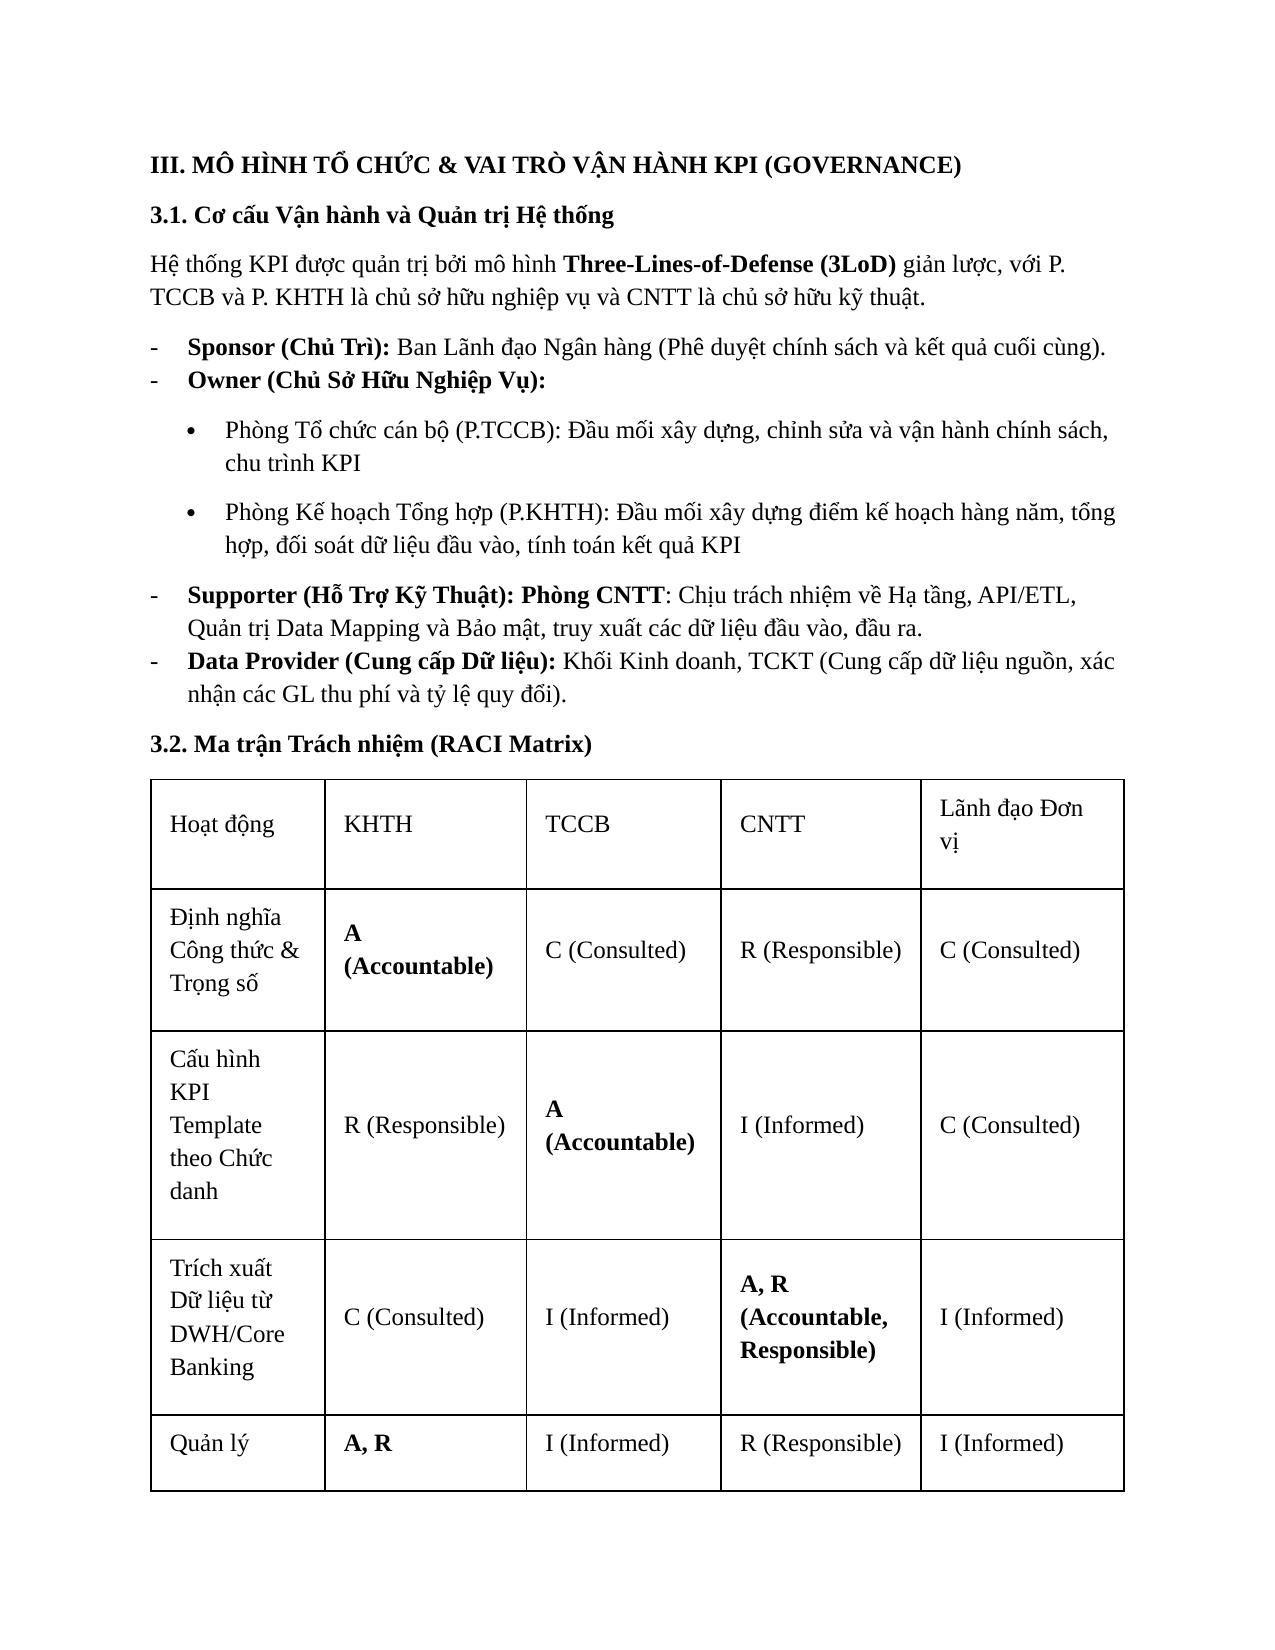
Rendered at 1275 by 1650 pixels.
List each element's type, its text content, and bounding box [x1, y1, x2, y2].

text 3.1. Cơ cấu Vận hành và Quản trị Hệ thống [150, 200, 1125, 228]
table_cell I (Informed) [722, 1032, 920, 1238]
list Owner (Chủ Sở Hữu Nghiệp Vụ): [150, 365, 1125, 394]
table_cell Trích xuất Dữ liệu từ DWH/Core Banking [152, 1240, 324, 1414]
table_cell C (Consulted) [326, 1240, 526, 1414]
table_header TCCB [527, 780, 720, 888]
text 3.2. Ma trận Trách nhiệm (RACI Matrix) [150, 729, 1125, 758]
table_cell C (Consulted) [922, 890, 1123, 1030]
table_cell C (Consulted) [527, 890, 720, 1030]
table_cell A (Accountable) [527, 1032, 720, 1238]
list Phòng Tổ chức cán bộ (P.TCCB): Đầu mối xây dựng, chỉnh sửa và vận hành chính sách, chu trình KPI [187, 415, 1125, 477]
table_cell R (Responsible) [722, 890, 920, 1030]
table_cell R (Responsible) [722, 1416, 920, 1490]
table_cell I (Informed) [922, 1416, 1123, 1490]
table_cell I (Informed) [922, 1240, 1123, 1414]
table_header CNTT [722, 780, 920, 888]
table_header Lãnh đạo Đơn vị [922, 780, 1123, 888]
table_header KHTH [326, 780, 526, 888]
table_cell A, R (Accountable, Responsible) [722, 1240, 920, 1414]
table_cell I (Informed) [527, 1240, 720, 1414]
list Phòng Kế hoạch Tổng hợp (P.KHTH): Đầu mối xây dựng điểm kế hoạch hàng năm, tổng hợp, đối soát dữ liệu đầu vào, tính toán kết quả KPI [187, 497, 1125, 559]
table_cell Định nghĩa Công thức & Trọng số [152, 890, 324, 1030]
table_cell C (Consulted) [922, 1032, 1123, 1238]
text III. MÔ HÌNH TỔ CHỨC & VAI TRÒ VẬN HÀNH KPI (GOVERNANCE) [150, 150, 1125, 179]
table_cell R (Responsible) [326, 1032, 526, 1238]
text Hệ thống KPI được quản trị bởi mô hình Three-Lines-of-Defense (3LoD) giản lược, với P. TCCB và P. KHTH là chủ sở hữu nghiệp vụ và CNTT là chủ sở hữu kỹ thuật. [150, 249, 1125, 311]
table_cell I (Informed) [527, 1416, 720, 1490]
list Data Provider (Cung cấp Dữ liệu): Khối Kinh doanh, TCKT (Cung cấp dữ liệu nguồn, xác nhận các GL thu phí và tỷ lệ quy đổi). [150, 646, 1125, 708]
table_cell Cấu hình KPI Template theo Chức danh [152, 1032, 324, 1238]
list Supporter (Hỗ Trợ Kỹ Thuật): Phòng CNTT: Chịu trách nhiệm về Hạ tầng, API/ETL, Quản trị Data Mapping và Bảo mật, truy xuất các dữ liệu đầu vào, đầu ra. [150, 580, 1125, 642]
list Sponsor (Chủ Trì): Ban Lãnh đạo Ngân hàng (Phê duyệt chính sách và kết quả cuối cùng). [150, 332, 1125, 361]
table_cell Quản lý Mapping Mã Nhân viên/Khách hàng [152, 1416, 324, 1490]
table_header Hoạt động [152, 780, 324, 888]
table_cell A, R (Accountable, Responsible) [326, 1416, 526, 1490]
table_cell A (Accountable) [326, 890, 526, 1030]
